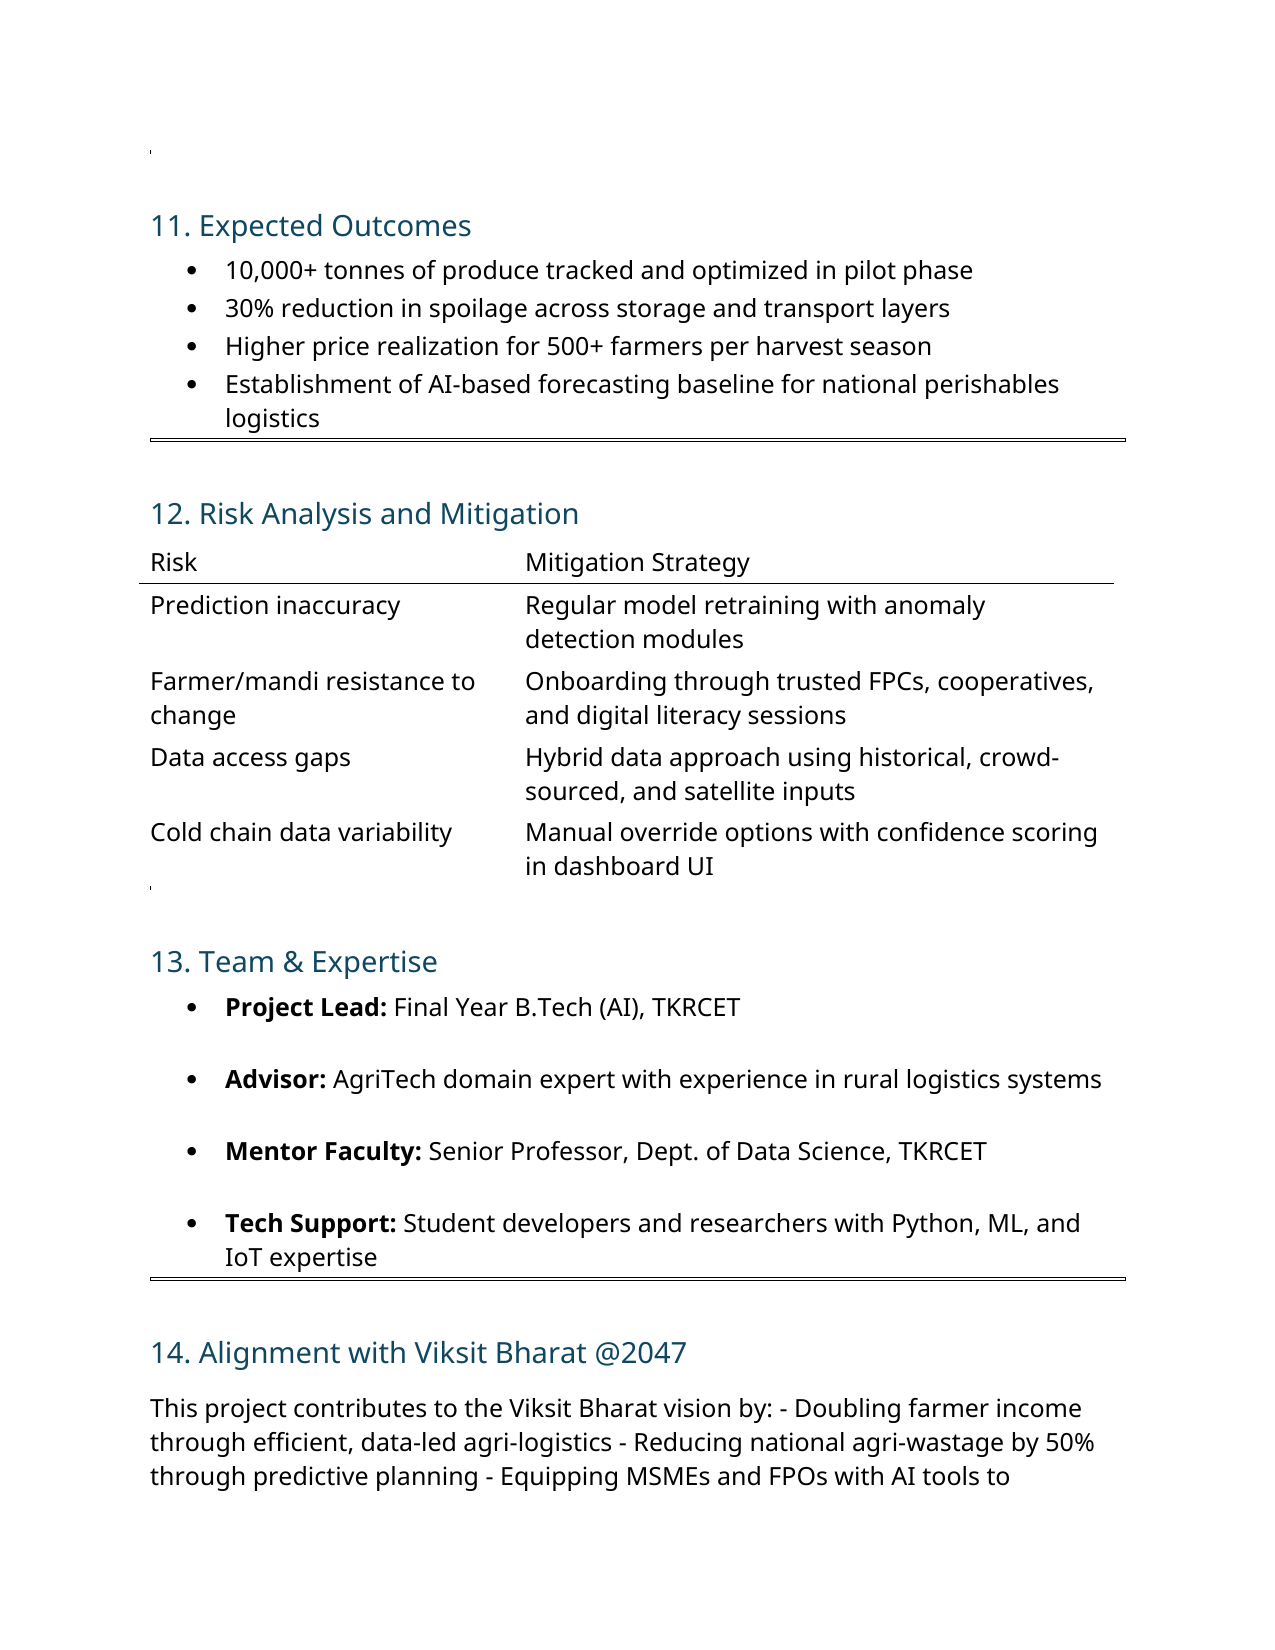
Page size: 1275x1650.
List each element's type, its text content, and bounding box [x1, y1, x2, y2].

table_cell Farmer/mandi resistance to change [139, 660, 514, 736]
table_cell Onboarding through trusted FPCs, cooperatives, and digital literacy sessions [514, 660, 1114, 736]
list Advisor: AgriTech domain expert with experience in rural logistics systems [187, 1062, 1125, 1130]
subtitle 12. Risk Analysis and Mitigation [150, 493, 1125, 533]
subtitle 11. Expected Outcomes [150, 205, 1125, 244]
table_cell Regular model retraining with anomaly detection modules [514, 584, 1114, 660]
list Project Lead: Final Year B.Tech (AI), TKRCET [187, 990, 1125, 1058]
table_cell Hybrid data approach using historical, crowd-sourced, and satellite inputs [514, 736, 1114, 811]
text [150, 1391, 1125, 1493]
list Tech Support: Student developers and researchers with Python, ML, and IoT expertise [187, 1205, 1125, 1273]
table_cell Manual override options with confidence scoring in dashboard UI [514, 811, 1114, 887]
table_cell Cold chain data variability [139, 811, 514, 887]
table_header Mitigation Strategy [514, 541, 1114, 583]
subtitle 13. Team & Expertise [150, 942, 1125, 981]
list Establishment of AI-based forecasting baseline for national perishables logistics [187, 366, 1125, 434]
table_header Risk [139, 541, 514, 583]
table_cell Data access gaps [139, 736, 514, 811]
list 10,000+ tonnes of produce tracked and optimized in pilot phase [187, 253, 1125, 287]
list Mentor Faculty: Senior Professor, Dept. of Data Science, TKRCET [187, 1133, 1125, 1202]
table_cell Prediction inaccuracy [139, 584, 514, 660]
subtitle 14. Alignment with Viksit Bharat @2047 [150, 1332, 1125, 1372]
list 30% reduction in spoilage across storage and transport layers [187, 291, 1125, 325]
list Higher price realization for 500+ farmers per harvest season [187, 328, 1125, 363]
